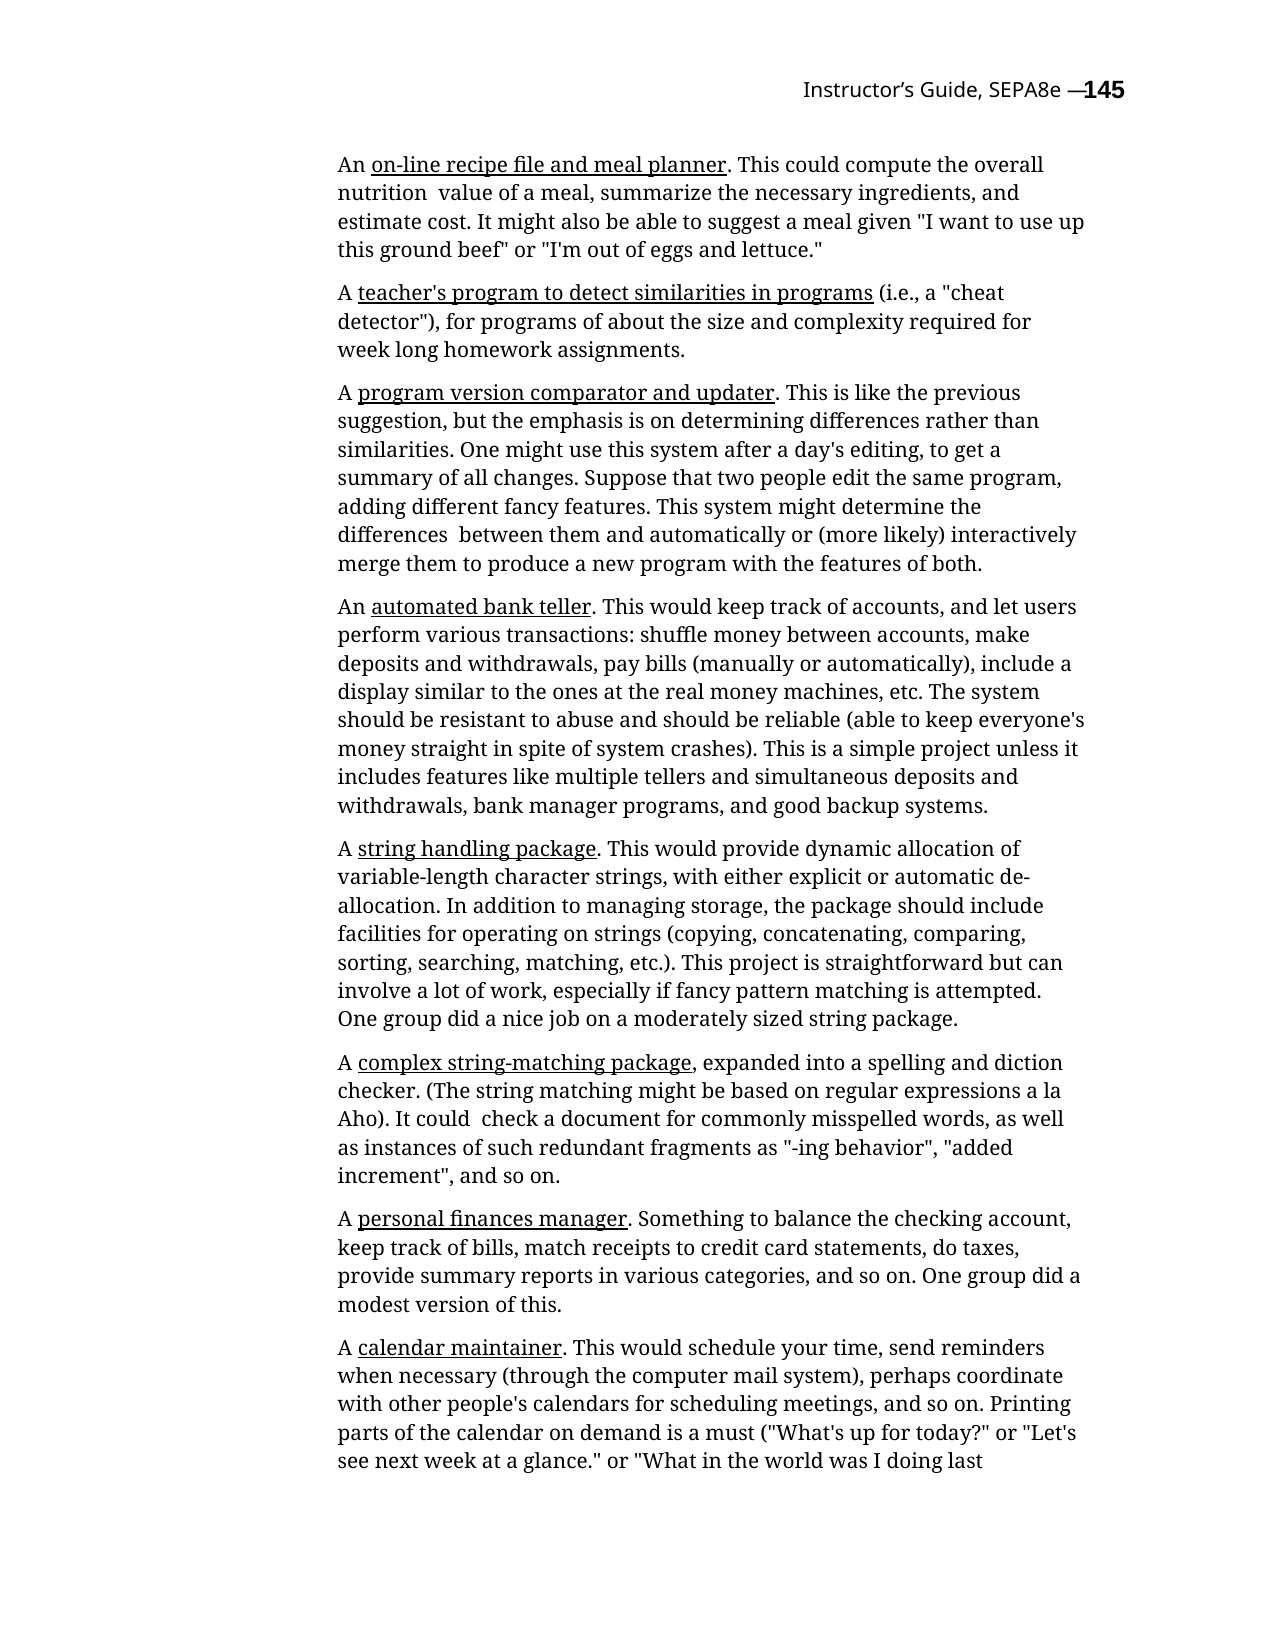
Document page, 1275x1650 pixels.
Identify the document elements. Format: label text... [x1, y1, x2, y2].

text An automated bank teller. This would keep track of accounts, and let users perform various transactions: shuffle money between accounts, make deposits and withdrawals, pay bills (manually or automatically), include a display similar to the ones at the real money machines, etc. The system should be resistant to abuse and should be reliable (able to keep everyone's money straight in spite of system crashes). This is a simple project unless it includes features like multiple tellers and simultaneous deposits and withdrawals, bank manager programs, and good backup systems. [337, 592, 1087, 819]
text A program version comparator and updater. This is like the previous suggestion, but the emphasis is on determining differences rather than similarities. One might use this system after a day's editing, to get a summary of all changes. Suppose that two people edit the same program, adding different fancy features. This system might determine the differences between them and automatically or (more likely) interactively merge them to produce a new program with the features of both. [337, 378, 1087, 577]
text A personal finances manager. Something to balance the checking account, keep track of bills, match receipts to credit card statements, do taxes, provide summary reports in various categories, and so on. One group did a modest version of this. [337, 1204, 1087, 1318]
text A complex string-matching package, expanded into a spelling and diction checker. (The string matching might be based on regular expressions a la Aho). It could check a document for commonly misspelled words, as well as instances of such redundant fragments as "-ing behavior", "added increment", and so on. [337, 1048, 1087, 1190]
text A string handling package. This would provide dynamic allocation of variable-length character strings, with either explicit or automatic de-allocation. In addition to managing storage, the package should include facilities for operating on strings (copying, concatenating, comparing, sorting, searching, matching, etc.). This project is straightforward but can involve a lot of work, especially if fancy pattern matching is attempted. One group did a nice job on a moderately sized string package. [337, 834, 1087, 1033]
text A teacher's program to detect similarities in programs (i.e., a "cheat detector"), for programs of about the size and complexity required for week long homework assignments. [337, 278, 1087, 364]
text An on-line recipe file and meal planner. This could compute the overall nutrition value of a meal, summarize the necessary ingredients, and estimate cost. It might also be able to suggest a meal given "I want to use up this ground beef" or "I'm out of eggs and lettuce." [337, 150, 1087, 264]
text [337, 1333, 1087, 1475]
